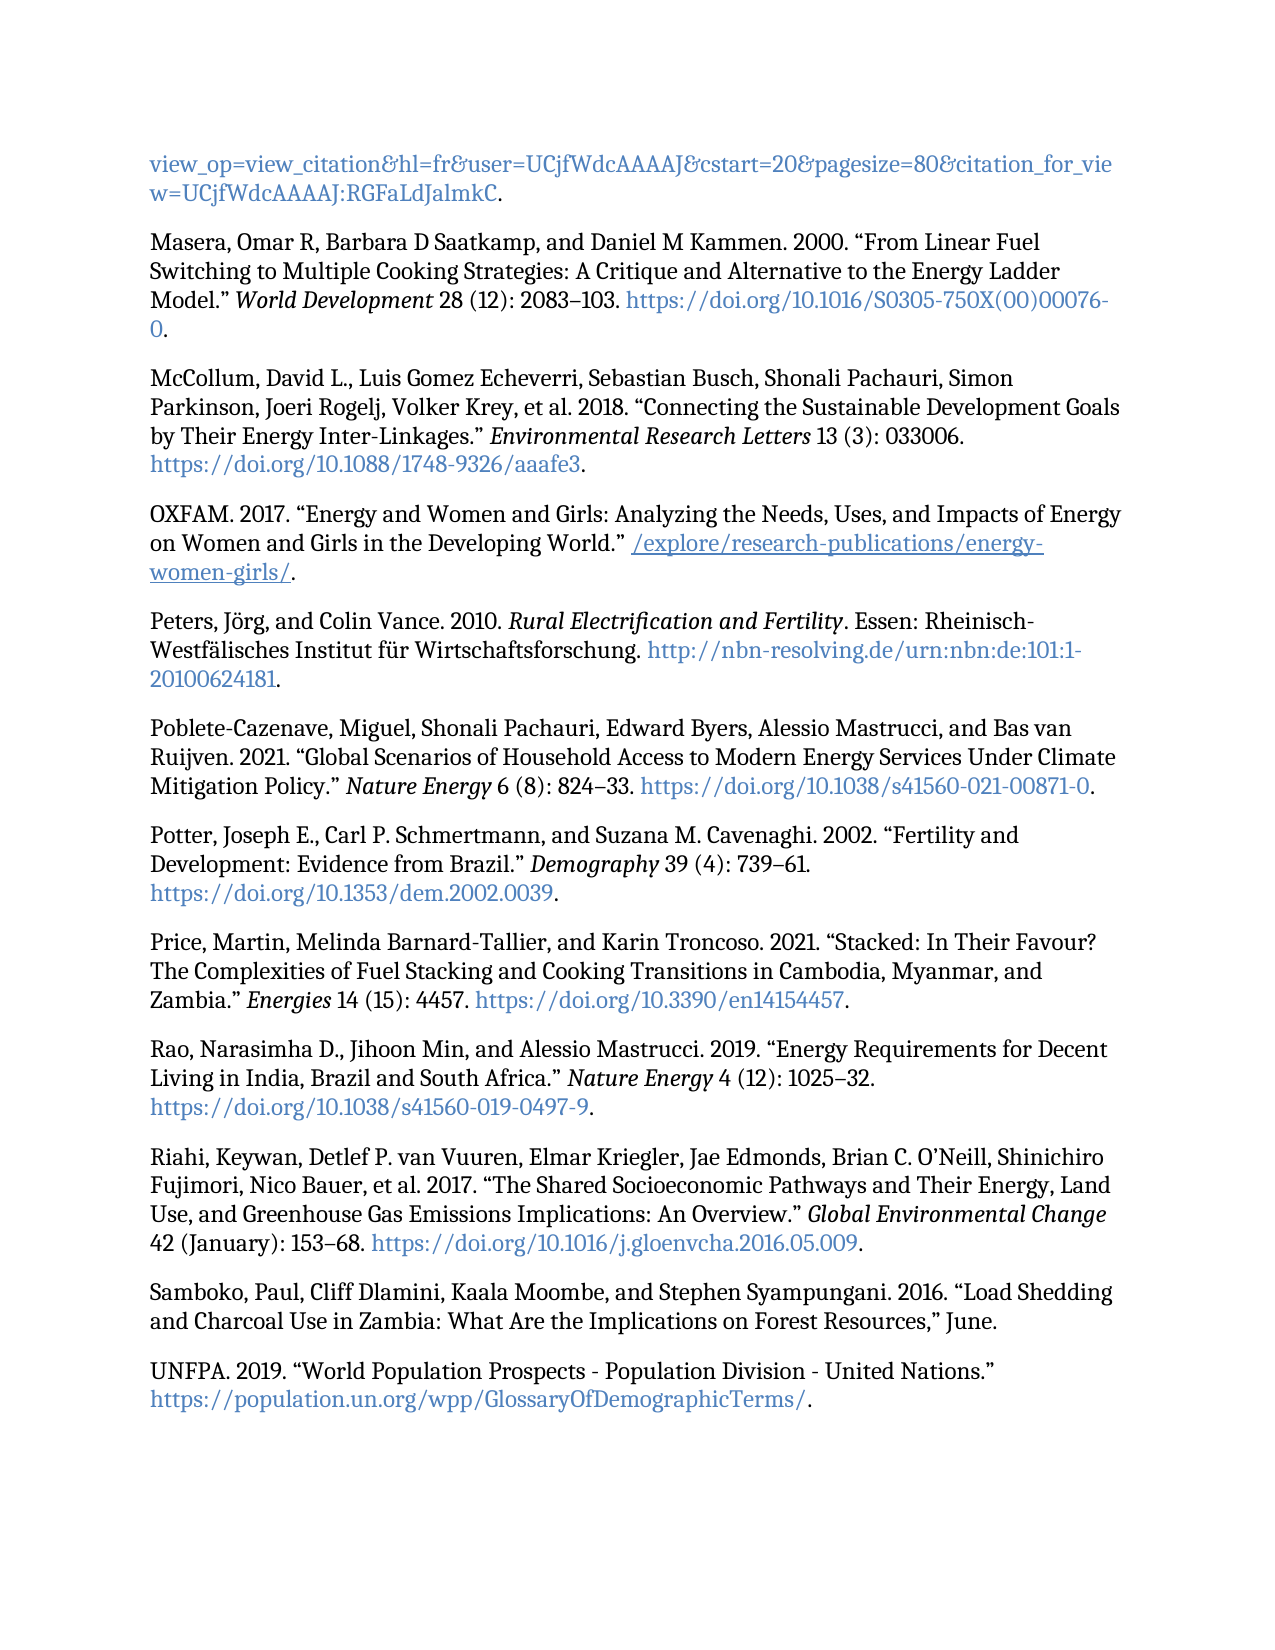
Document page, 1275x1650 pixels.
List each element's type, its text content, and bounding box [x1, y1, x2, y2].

text UNFPA. 2019. “World Population Prospects - Population Division - United Nations.” https://population.un.org/wpp/GlossaryOfDemographicTerms/. [150, 1357, 1125, 1414]
text Rao, Narasimha D., Jihoon Min, and Alessio Mastrucci. 2019. “Energy Requirements for Decent Living in India, Brazil and South Africa.” Nature Energy 4 (12): 1025–32. https://doi.org/10.1038/s41560-019-0497-9. [150, 1035, 1125, 1122]
text Masera, Omar R, Barbara D Saatkamp, and Daniel M Kammen. 2000. “From Linear Fuel Switching to Multiple Cooking Strategies: A Critique and Alternative to the Energy Ladder Model.” World Development 28 (12): 2083–103. https://doi.org/10.1016/S0305-750X(00)00076-0. [150, 228, 1125, 343]
text Samboko, Paul, Cliff Dlamini, Kaala Moombe, and Stephen Syampungani. 2016. “Load Shedding and Charcoal Use in Zambia: What Are the Implications on Forest Resources,” June. [150, 1278, 1125, 1336]
text Poblete-Cazenave, Miguel, Shonali Pachauri, Edward Byers, Alessio Mastrucci, and Bas van Ruijven. 2021. “Global Scenarios of Household Access to Modern Energy Services Under Climate Mitigation Policy.” Nature Energy 6 (8): 824–33. https://doi.org/10.1038/s41560-021-00871-0. [150, 714, 1125, 800]
text Peters, Jörg, and Colin Vance. 2010. Rural Electrification and Fertility. Essen: Rheinisch-Westfälisches Institut für Wirtschaftsforschung. http://nbn-resolving.de/urn:nbn:de:101:1-20100624181. [150, 607, 1125, 693]
text OXFAM. 2017. “Energy and Women and Girls: Analyzing the Needs, Uses, and Impacts of Energy on Women and Girls in the Developing World.” /explore/research-publications/energy-women-girls/. [150, 500, 1125, 586]
text Potter, Joseph E., Carl P. Schmertmann, and Suzana M. Cavenaghi. 2002. “Fertility and Development: Evidence from Brazil.” Demography 39 (4): 739–61. https://doi.org/10.1353/dem.2002.0039. [150, 821, 1125, 907]
text Riahi, Keywan, Detlef P. van Vuuren, Elmar Kriegler, Jae Edmonds, Brian C. O’Neill, Shinichiro Fujimori, Nico Bauer, et al. 2017. “The Shared Socioeconomic Pathways and Their Energy, Land Use, and Greenhouse Gas Emissions Implications: An Overview.” Global Environmental Change 42 (January): 153–68. https://doi.org/10.1016/j.gloenvcha.2016.05.009. [150, 1142, 1125, 1257]
text Price, Martin, Melinda Barnard-Tallier, and Karin Troncoso. 2021. “Stacked: In Their Favour? The Complexities of Fuel Stacking and Cooking Transitions in Cambodia, Myanmar, and Zambia.” Energies 14 (15): 4457. https://doi.org/10.3390/en14154457. [150, 928, 1125, 1014]
text McCollum, David L., Luis Gomez Echeverri, Sebastian Busch, Shonali Pachauri, Simon Parkinson, Joeri Rogelj, Volker Krey, et al. 2018. “Connecting the Sustainable Development Goals by Their Energy Inter-Linkages.” Environmental Research Letters 13 (3): 033006. https://doi.org/10.1088/1748-9326/aaafe3. [150, 364, 1125, 479]
